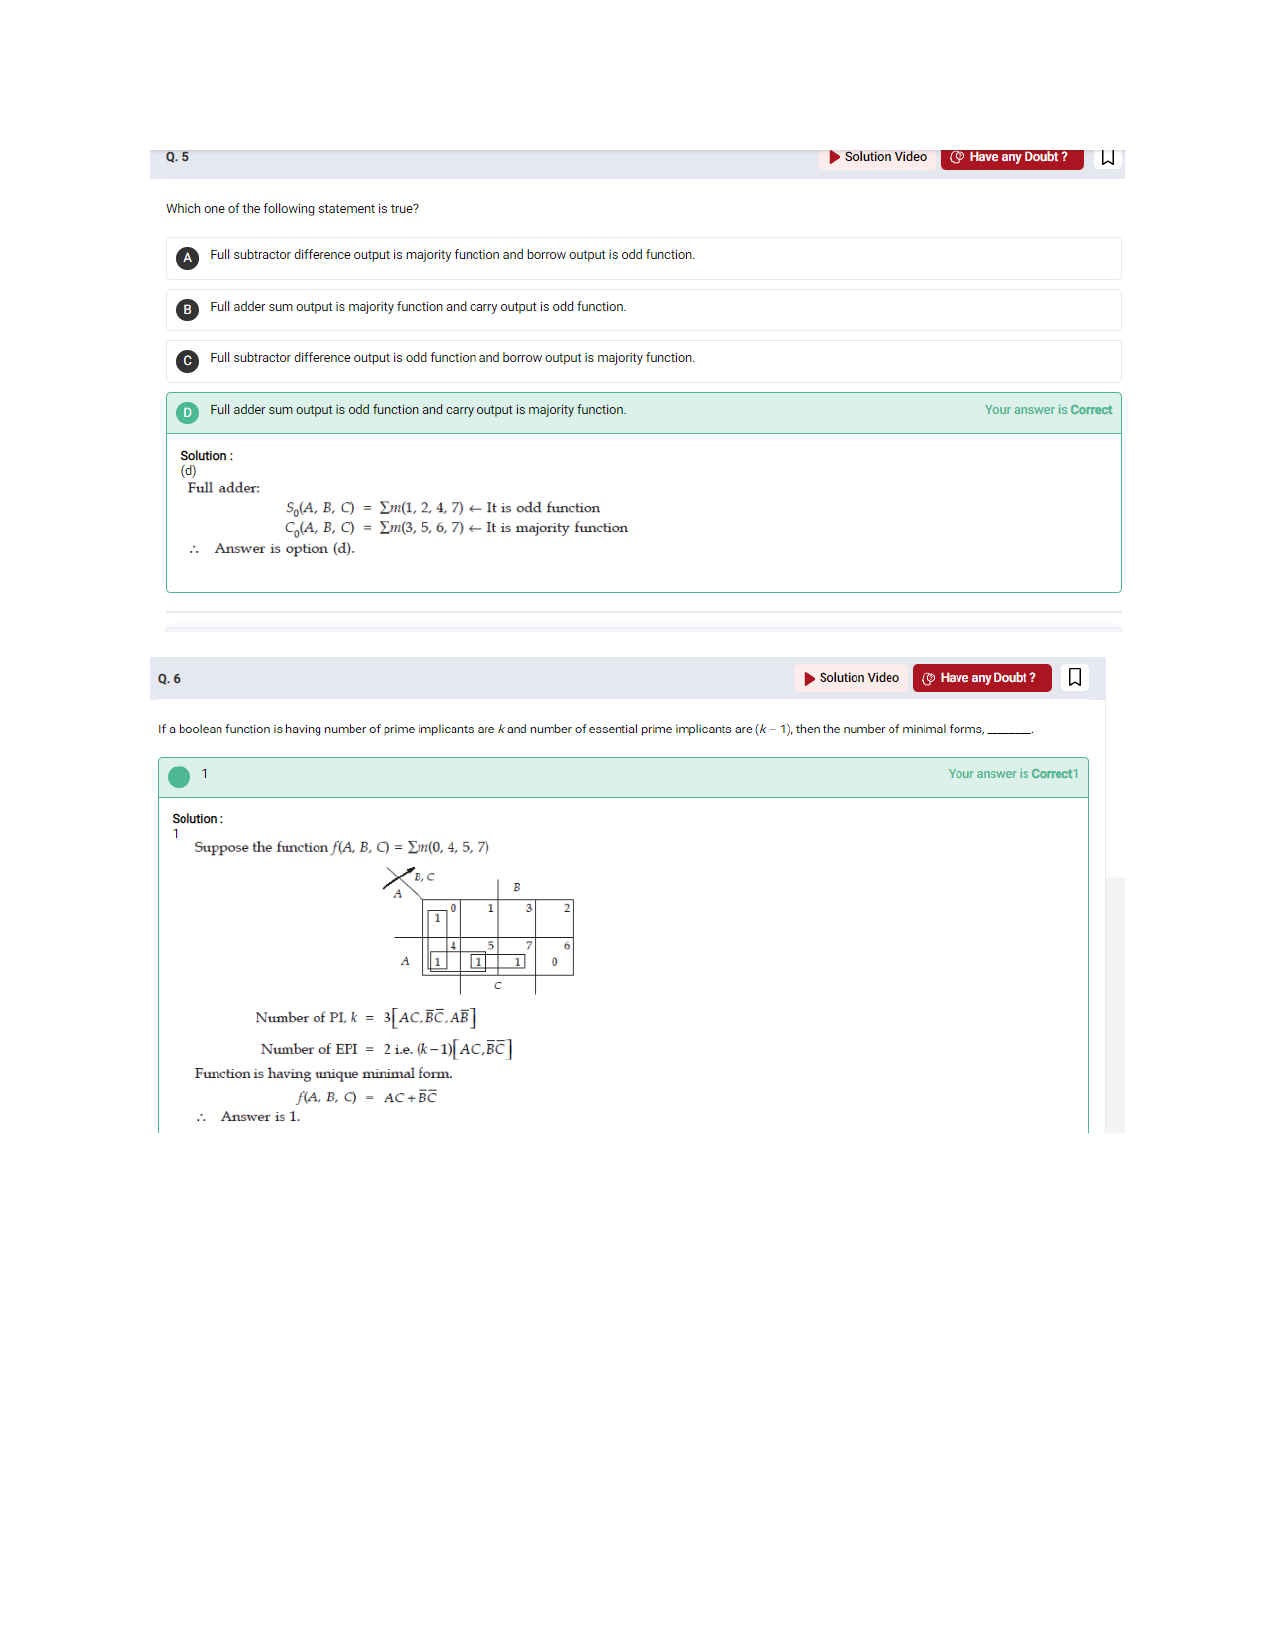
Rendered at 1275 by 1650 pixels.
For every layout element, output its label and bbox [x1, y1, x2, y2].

picture [150, 150, 1125, 632]
picture [150, 657, 1125, 1133]
